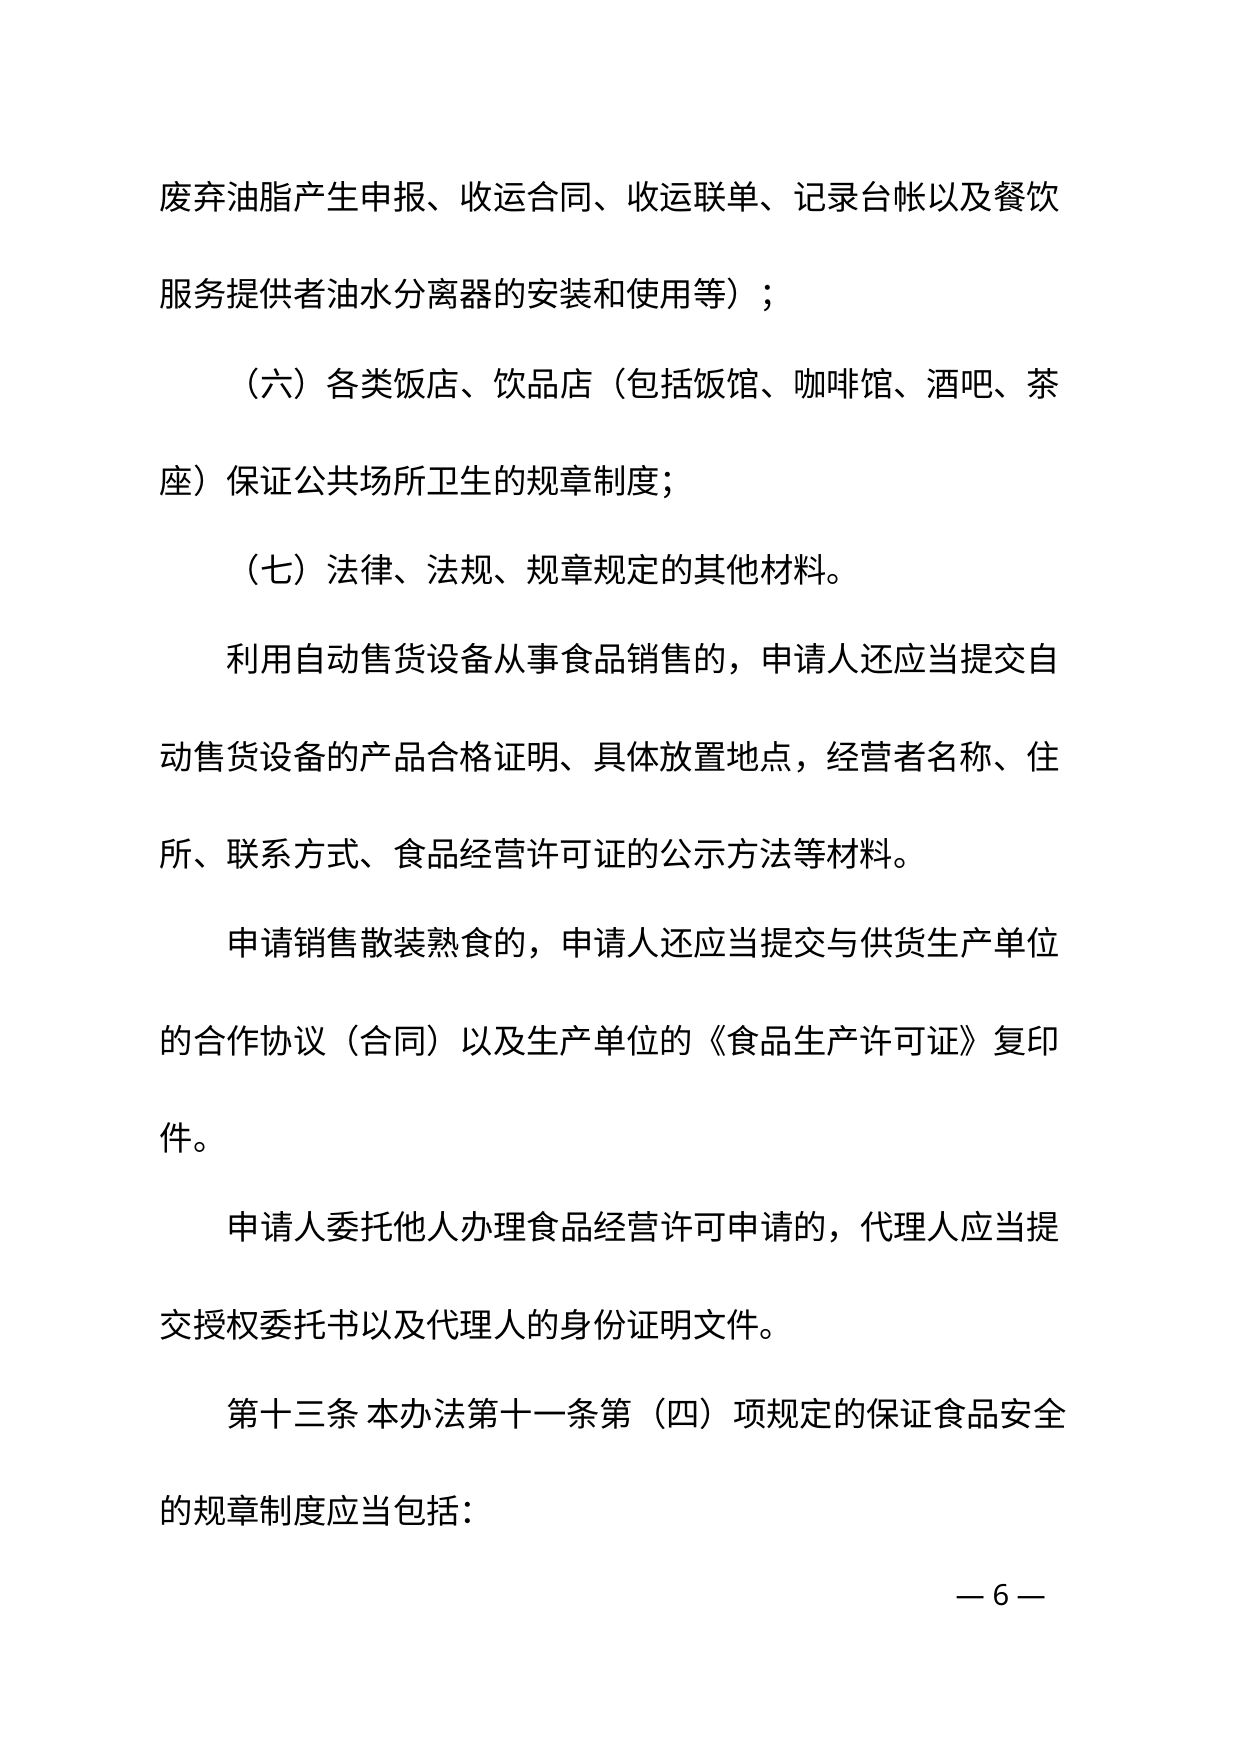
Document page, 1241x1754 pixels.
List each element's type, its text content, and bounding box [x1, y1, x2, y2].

text （六）各类饭店、饮品店（包括饭馆、咖啡馆、酒吧、茶座）保证公共场所卫生的规章制度； [159, 349, 1081, 511]
text 申请人委托他人办理食品经营许可申请的，代理人应当提交授权委托书以及代理人的身份证明文件。 [159, 1193, 1081, 1355]
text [159, 162, 1081, 325]
text 申请销售散装熟食的，申请人还应当提交与供货生产单位的合作协议（合同）以及生产单位的《食品生产许可证》复印件。 [159, 909, 1081, 1169]
text （七）法律、法规、规章规定的其他材料。 [159, 536, 1081, 601]
list 本办法第十一条第（四）项规定的保证食品安全的规章制度应当包括： [159, 1379, 1081, 1542]
text 利用自动售货设备从事食品销售的，申请人还应当提交自动售货设备的产品合格证明、具体放置地点，经营者名称、住所、联系方式、食品经营许可证的公示方法等材料。 [159, 624, 1081, 884]
